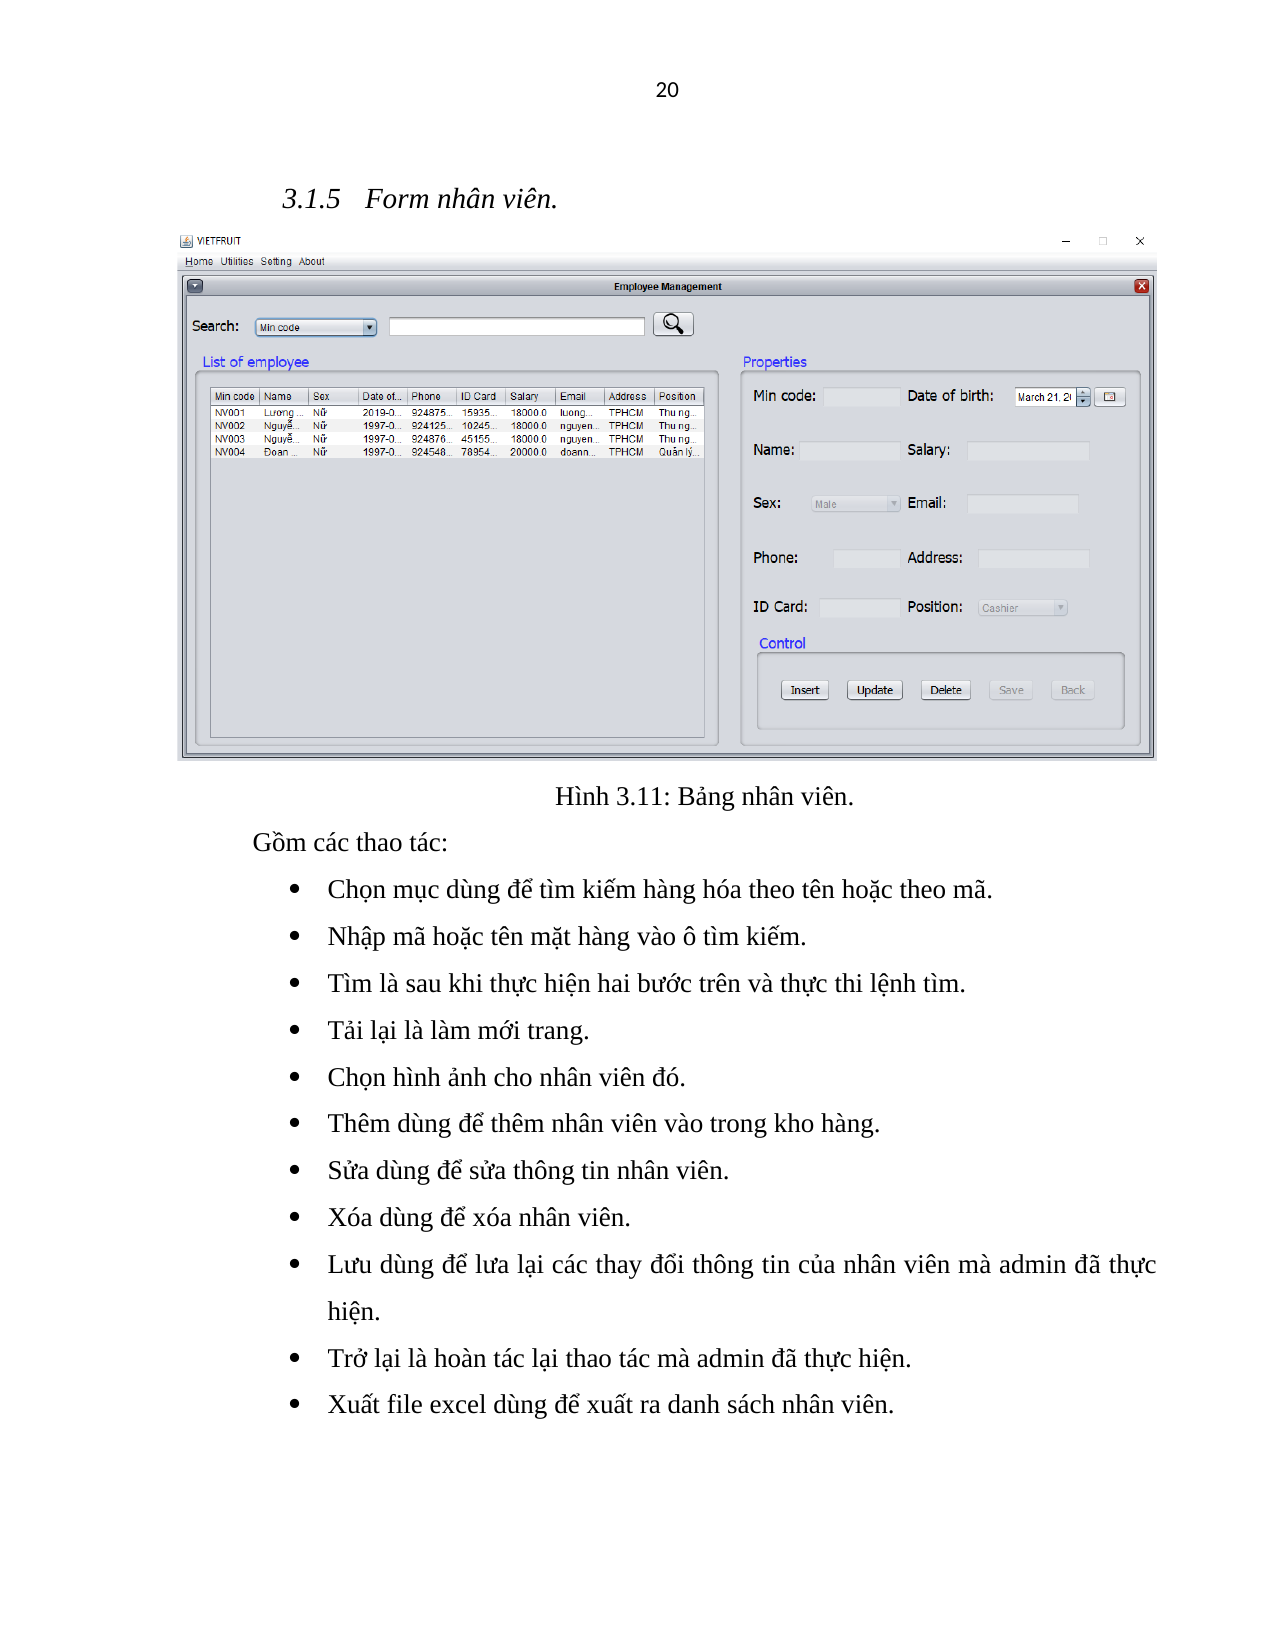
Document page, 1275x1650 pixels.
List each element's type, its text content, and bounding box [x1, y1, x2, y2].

list Nhập mã hoặc tên mặt hàng vào ô tìm kiếm. [290, 920, 1157, 951]
list Tìm là sau khi thực hiện hai bước trên và thực thi lệnh tìm. [290, 967, 1157, 998]
text Hình 3.11: Bảng nhân viên. [177, 780, 1157, 811]
list Xóa dùng để xóa nhân viên. [290, 1201, 1157, 1233]
list Chọn hình ảnh cho nhân viên đó. [290, 1061, 1157, 1092]
subtitle Form nhân viên. [282, 181, 1157, 215]
list Thêm dùng để thêm nhân viên vào trong kho hàng. [290, 1108, 1157, 1139]
picture [177, 231, 1157, 761]
list Xuất file excel dùng để xuất ra danh sách nhân viên. [290, 1388, 1157, 1420]
list Trở lại là hoàn tác lại thao tác mà admin đã thực hiện. [290, 1342, 1157, 1373]
list Tải lại là làm mới trang. [290, 1014, 1157, 1045]
list Lưu dùng để lưa lại các thay đổi thông tin của nhân viên mà admin đã thực hiện. [290, 1248, 1157, 1326]
text Gồm các thao tác: [177, 827, 1157, 858]
list Sửa dùng để sửa thông tin nhân viên. [290, 1154, 1157, 1186]
list Chọn mục dùng để tìm kiếm hàng hóa theo tên hoặc theo mã. [290, 873, 1157, 904]
